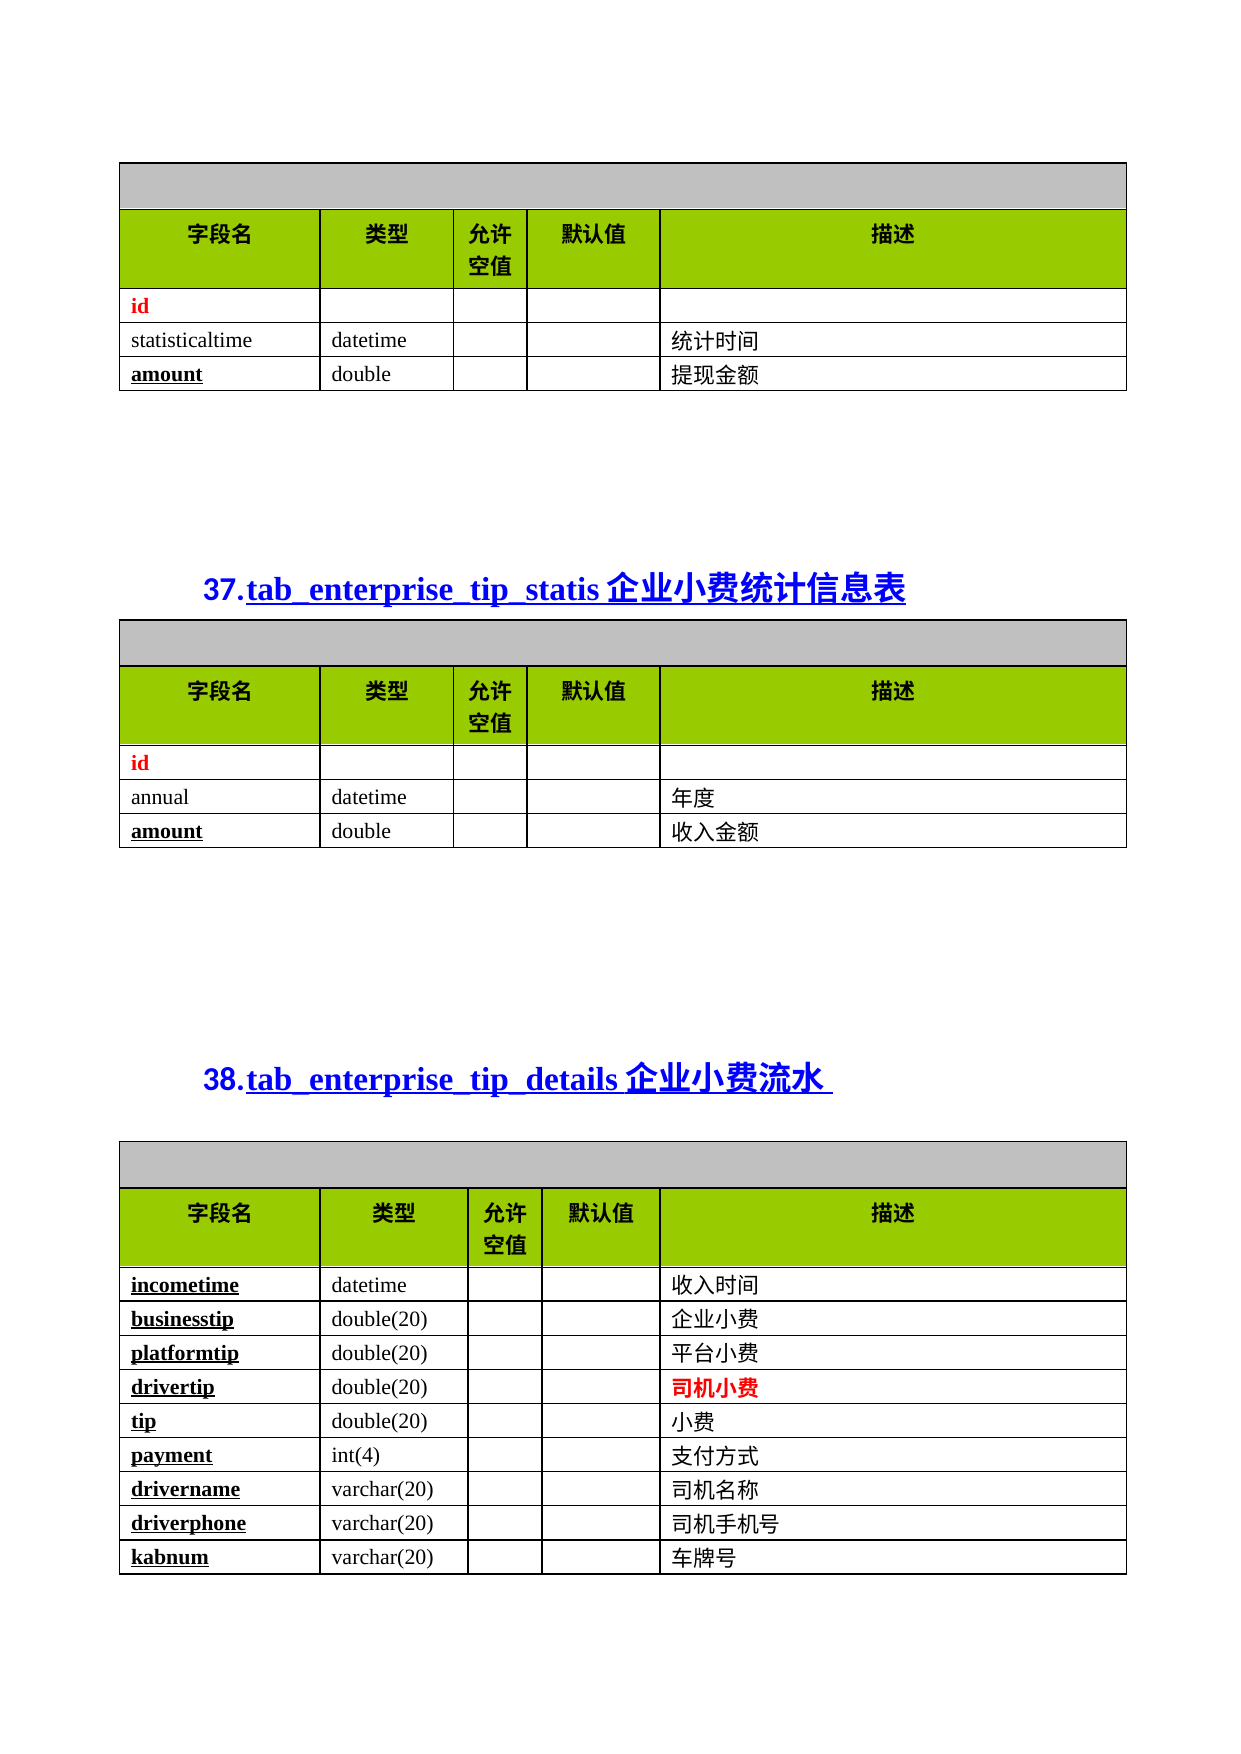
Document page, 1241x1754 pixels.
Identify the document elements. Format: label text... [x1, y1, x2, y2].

table_cell [469, 1472, 541, 1505]
table_cell 类型 [321, 1189, 467, 1266]
table_cell [321, 289, 453, 322]
table_cell [543, 1541, 659, 1573]
table_cell double [321, 357, 453, 390]
table_cell incometime [120, 1268, 319, 1300]
table_cell [528, 289, 659, 322]
table_cell 默认值 [528, 667, 659, 744]
table_cell 字段名 [120, 1189, 319, 1266]
table_cell 年度 [661, 780, 1126, 813]
list tab_enterprise_tip_details企业小费流水 [202, 1043, 1053, 1108]
table_cell [661, 289, 1126, 322]
table_cell [543, 1506, 659, 1539]
table_cell businesstip [120, 1302, 319, 1334]
table_cell double(20) [321, 1370, 467, 1403]
table_cell [469, 1302, 541, 1334]
table_cell tip [120, 1404, 319, 1437]
table_cell [543, 1438, 659, 1471]
table_cell [469, 1404, 541, 1437]
table_cell 字段名 [120, 667, 319, 744]
table_cell 司机小费 [661, 1370, 1126, 1403]
table_cell id [120, 289, 319, 322]
table_cell [543, 1336, 659, 1368]
table_cell driverphone [120, 1506, 319, 1539]
table_cell statisticaltime [120, 323, 319, 356]
table_cell [543, 1404, 659, 1437]
table_cell platformtip [120, 1336, 319, 1368]
table_cell varchar(20) [321, 1541, 467, 1573]
table_cell [469, 1268, 541, 1300]
table_cell 描述 [661, 1189, 1126, 1266]
table_cell payment [120, 1438, 319, 1471]
table_cell 允许空值 [454, 210, 526, 288]
table_cell [469, 1370, 541, 1403]
table_cell [528, 357, 659, 390]
table_cell 允许空值 [469, 1189, 541, 1266]
table_cell [469, 1438, 541, 1471]
table_cell 描述 [661, 667, 1126, 744]
table_cell [528, 746, 659, 778]
table_cell amount [120, 814, 319, 847]
table_cell 字段名 [120, 210, 319, 288]
table_cell 司机名称 [661, 1472, 1126, 1505]
table_cell [528, 814, 659, 847]
table_cell 支付方式 [661, 1438, 1126, 1471]
table_cell [454, 357, 526, 390]
table_cell amount [120, 357, 319, 390]
table_cell 收入时间 [661, 1268, 1126, 1300]
table_cell [454, 746, 526, 778]
table_cell 类型 [321, 667, 453, 744]
table_cell [528, 323, 659, 356]
table_cell [543, 1268, 659, 1300]
table_cell 小费 [661, 1404, 1126, 1437]
table_cell [321, 746, 453, 778]
table_cell double(20) [321, 1404, 467, 1437]
table_cell datetime [321, 780, 453, 813]
table_cell 企业小费 [661, 1302, 1126, 1334]
table_cell [661, 746, 1126, 778]
table_cell [469, 1506, 541, 1539]
table_cell varchar(20) [321, 1472, 467, 1505]
table_cell 类型 [321, 210, 453, 288]
table_cell 默认值 [528, 210, 659, 288]
table_cell datetime [321, 323, 453, 356]
table_cell int(4) [321, 1438, 467, 1471]
table_cell 司机手机号 [661, 1506, 1126, 1539]
table_header [120, 164, 1126, 208]
table_cell drivertip [120, 1370, 319, 1403]
table_cell varchar(20) [321, 1506, 467, 1539]
table_cell kabnum [120, 1541, 319, 1573]
table_cell double(20) [321, 1302, 467, 1334]
table_cell 车牌号 [661, 1541, 1126, 1573]
table_cell drivername [120, 1472, 319, 1505]
table_cell datetime [321, 1268, 467, 1300]
table_cell [454, 780, 526, 813]
table_cell [543, 1472, 659, 1505]
table_cell double [321, 814, 453, 847]
table_cell annual [120, 780, 319, 813]
table_cell [528, 780, 659, 813]
table_cell [543, 1370, 659, 1403]
table_header [120, 1142, 1126, 1187]
table_cell [454, 814, 526, 847]
table_cell id [120, 746, 319, 778]
table_cell 允许空值 [454, 667, 526, 744]
table_cell 平台小费 [661, 1336, 1126, 1368]
table_cell [454, 323, 526, 356]
table_cell 描述 [661, 210, 1126, 288]
table_cell 提现金额 [661, 357, 1126, 390]
table_cell double(20) [321, 1336, 467, 1368]
list tab_enterprise_tip_statis企业小费统计信息表 [202, 554, 1053, 619]
table_cell [454, 289, 526, 322]
table_cell 统计时间 [661, 323, 1126, 356]
table_cell 默认值 [543, 1189, 659, 1266]
table_cell 收入金额 [661, 814, 1126, 847]
table_header [120, 621, 1126, 665]
table_cell [469, 1541, 541, 1573]
table_cell [469, 1336, 541, 1368]
table_cell [543, 1302, 659, 1334]
